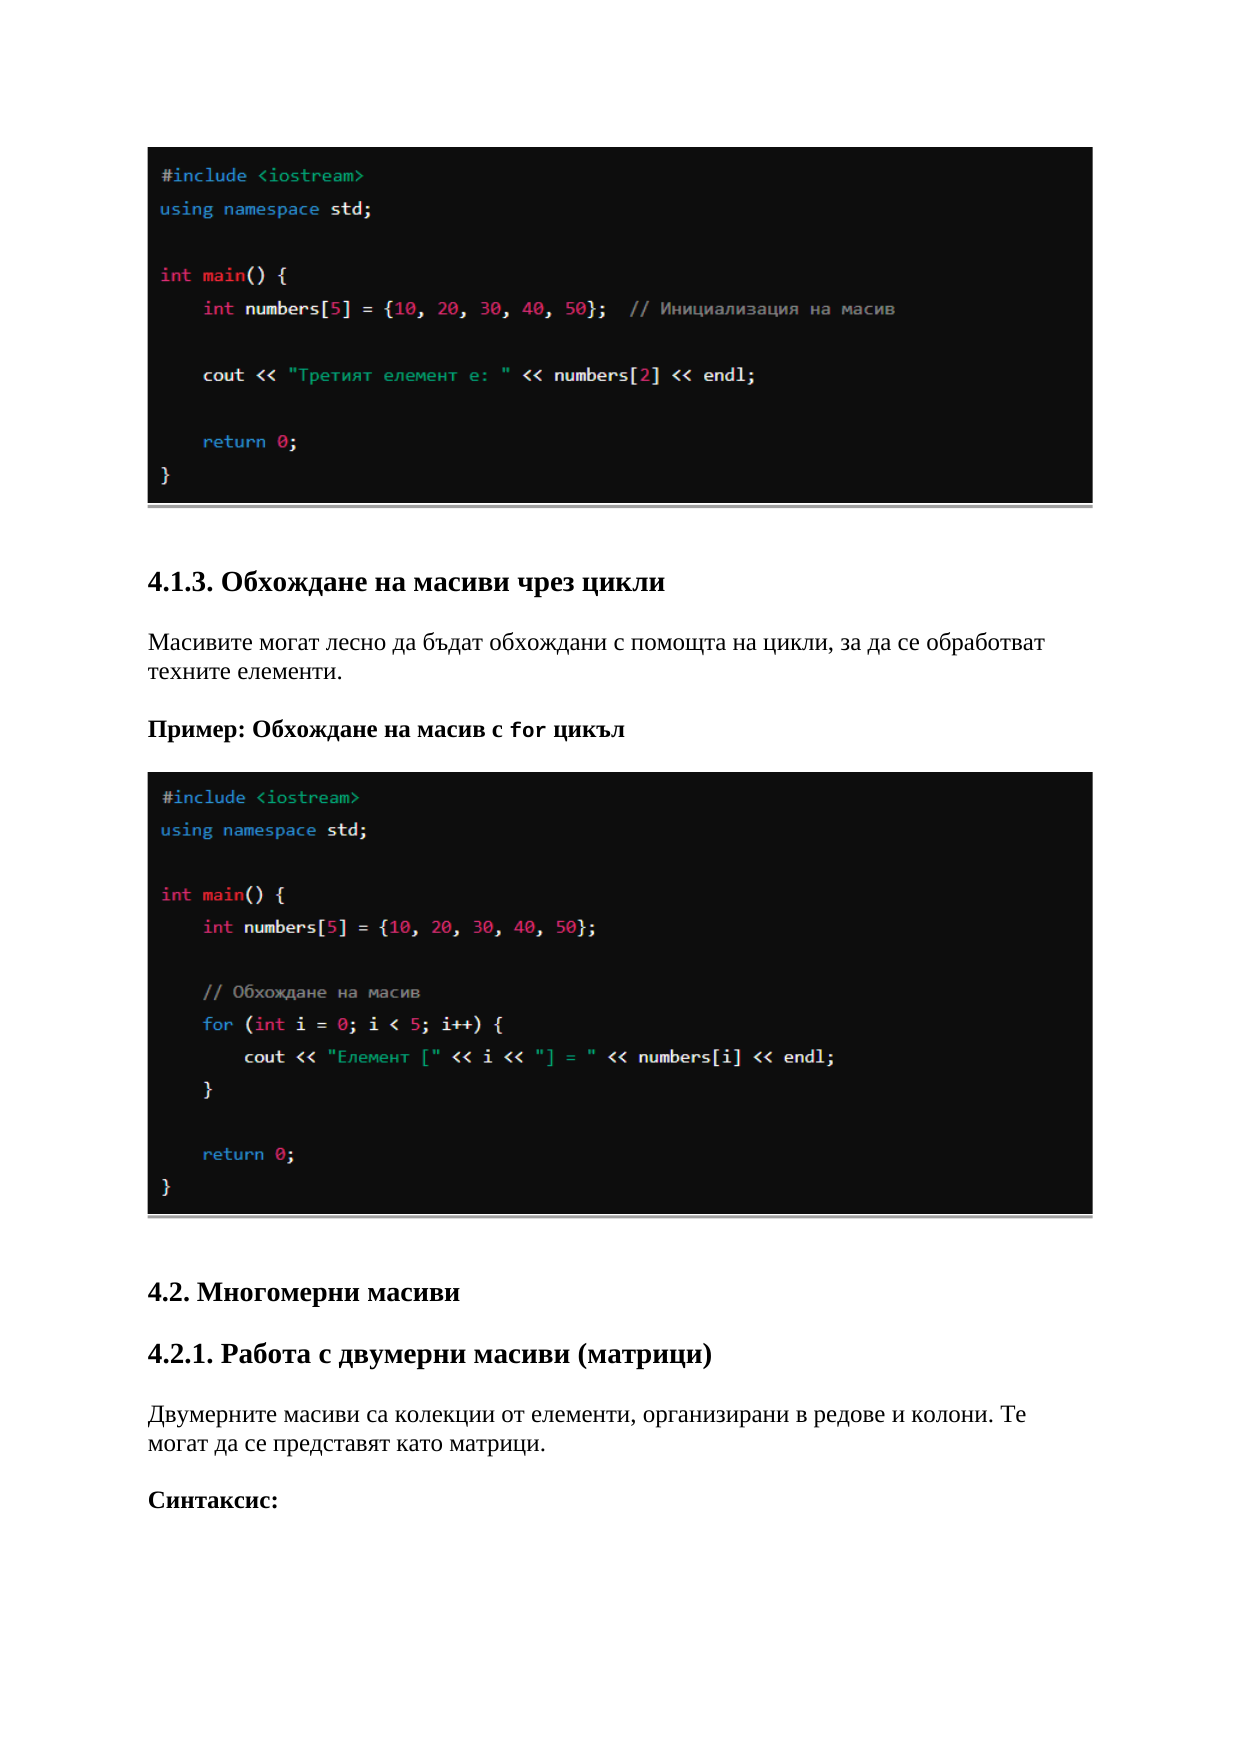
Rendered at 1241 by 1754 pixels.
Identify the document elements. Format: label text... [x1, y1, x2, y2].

text Синтаксис: [148, 1486, 1093, 1514]
text Двумерните масиви са колекции от елементи, организирани в редове и колони. Те могат да се представят като матрици. [148, 1399, 1093, 1456]
subtitle 4.1.3. Обхождане на масиви чрез цикли [148, 564, 1093, 598]
text Масивите могат лесно да бъдат обхождани с помощта на цикли, за да се обработват техните елементи. [148, 627, 1093, 684]
text Пример: Обхождане на масив с for цикъл [148, 714, 1093, 743]
subtitle 4.2.1. Работа с двумерни масиви (матрици) [148, 1336, 1093, 1370]
subtitle 4.2. Многомерни масиви [148, 1275, 1093, 1307]
picture [147, 147, 1093, 503]
picture [147, 772, 1093, 1214]
